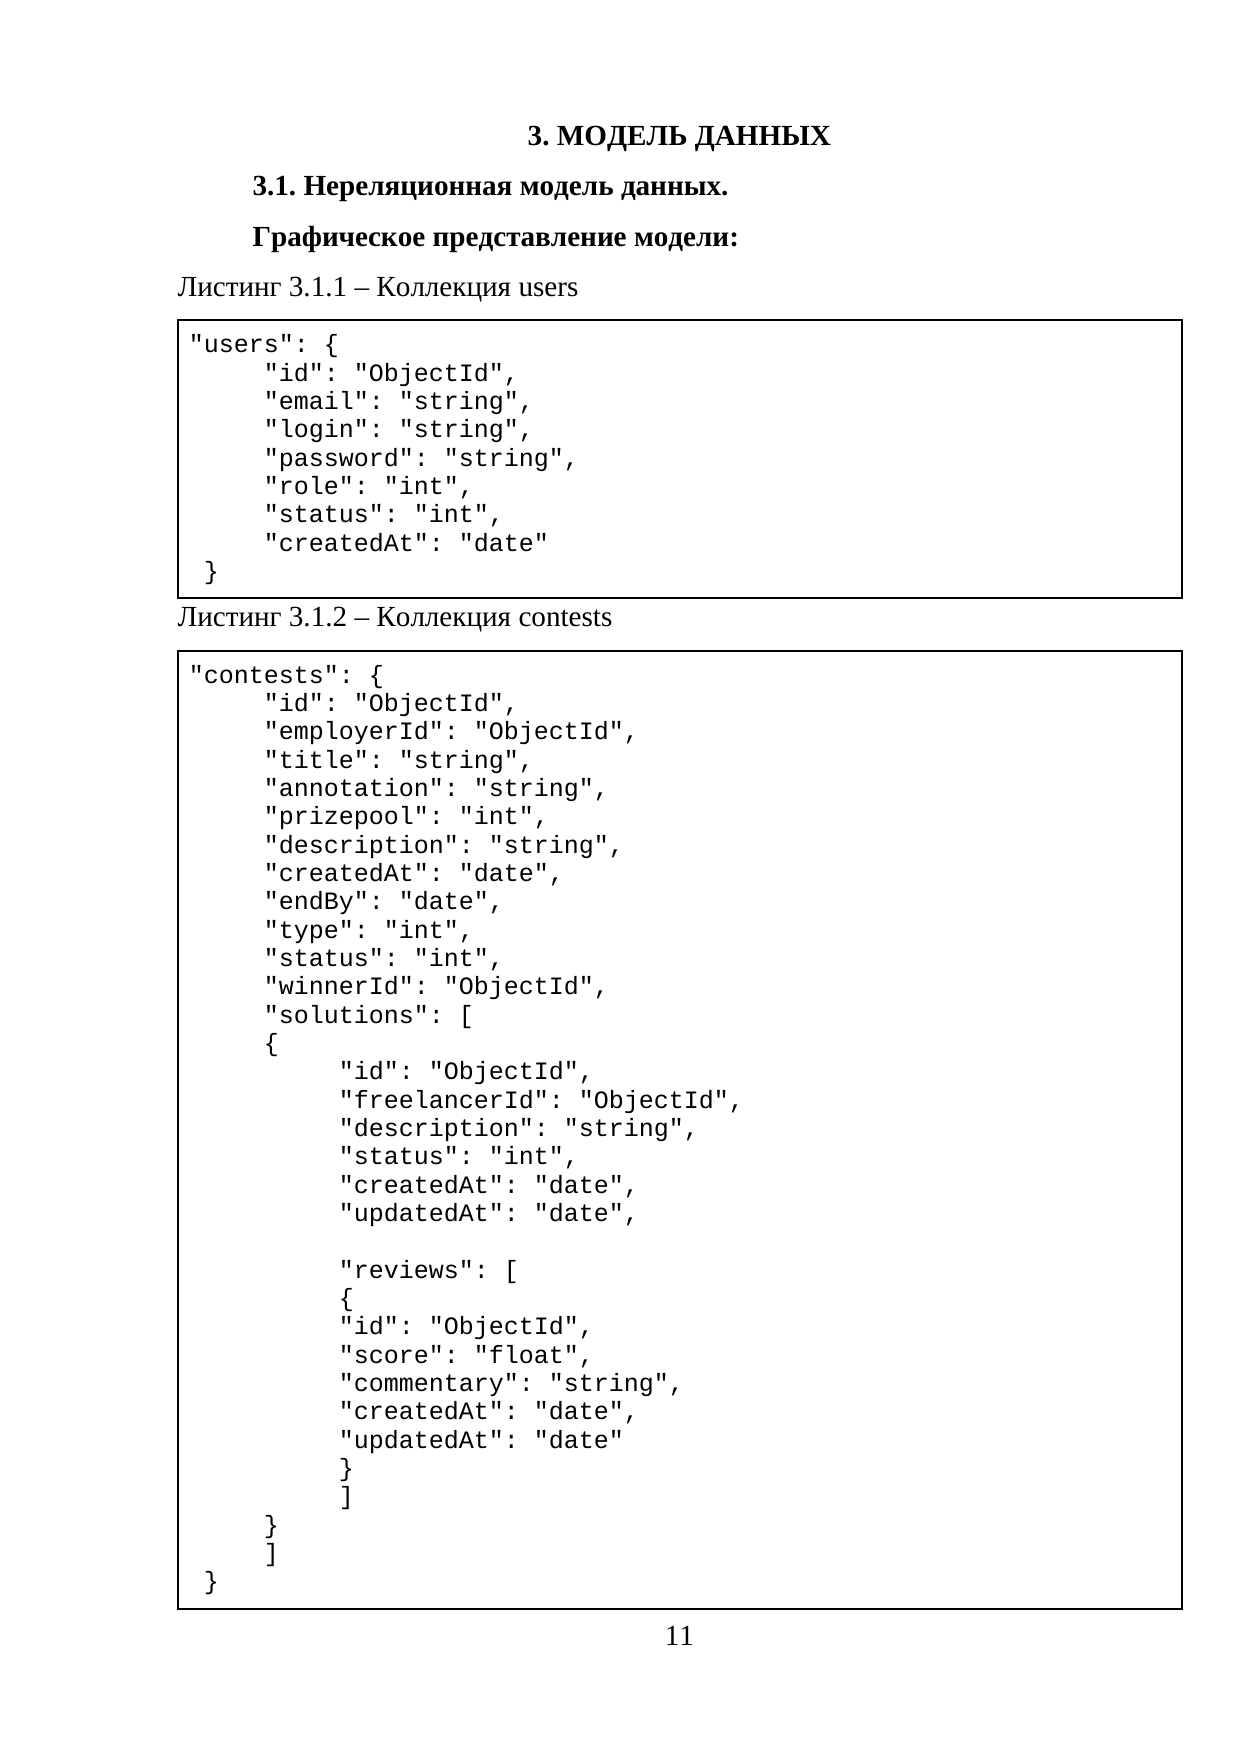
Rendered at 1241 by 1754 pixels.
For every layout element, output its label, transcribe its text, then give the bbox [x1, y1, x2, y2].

table_header "users": { "id": "ObjectId", "email": "string", "login": "string", "password": "string", "role": "int", "status": "int", "createdAt": "date" } [179, 321, 1181, 597]
text Графическое представление модели: [177, 219, 1181, 252]
text Листинг 3.1.2 – Коллекция contests [177, 599, 1181, 633]
text Листинг 3.1.1 – Коллекция users [177, 269, 1181, 303]
text 3.1. Нереляционная модель данных. [177, 168, 1181, 202]
table_header "contests": { "id": "ObjectId", "employerId": "ObjectId", "title": "string", "annotation": "string", "prizepool": "int", "description": "string", "createdAt": "date", "endBy": "date", "type": "int", "status": "int", "winnerId": "ObjectId", "solutions": [ { "id": "ObjectId", "freelancerId": "ObjectId", "description": "string", "status": "int", "createdAt": "date", "updatedAt": "date", "reviews": [ { "id": "ObjectId", "score": "float", "commentary": "string", "createdAt": "date", "updatedAt": "date" } ] } ] } [179, 652, 1181, 1608]
text 3. МОДЕЛЬ ДАННЫХ [177, 118, 1181, 152]
